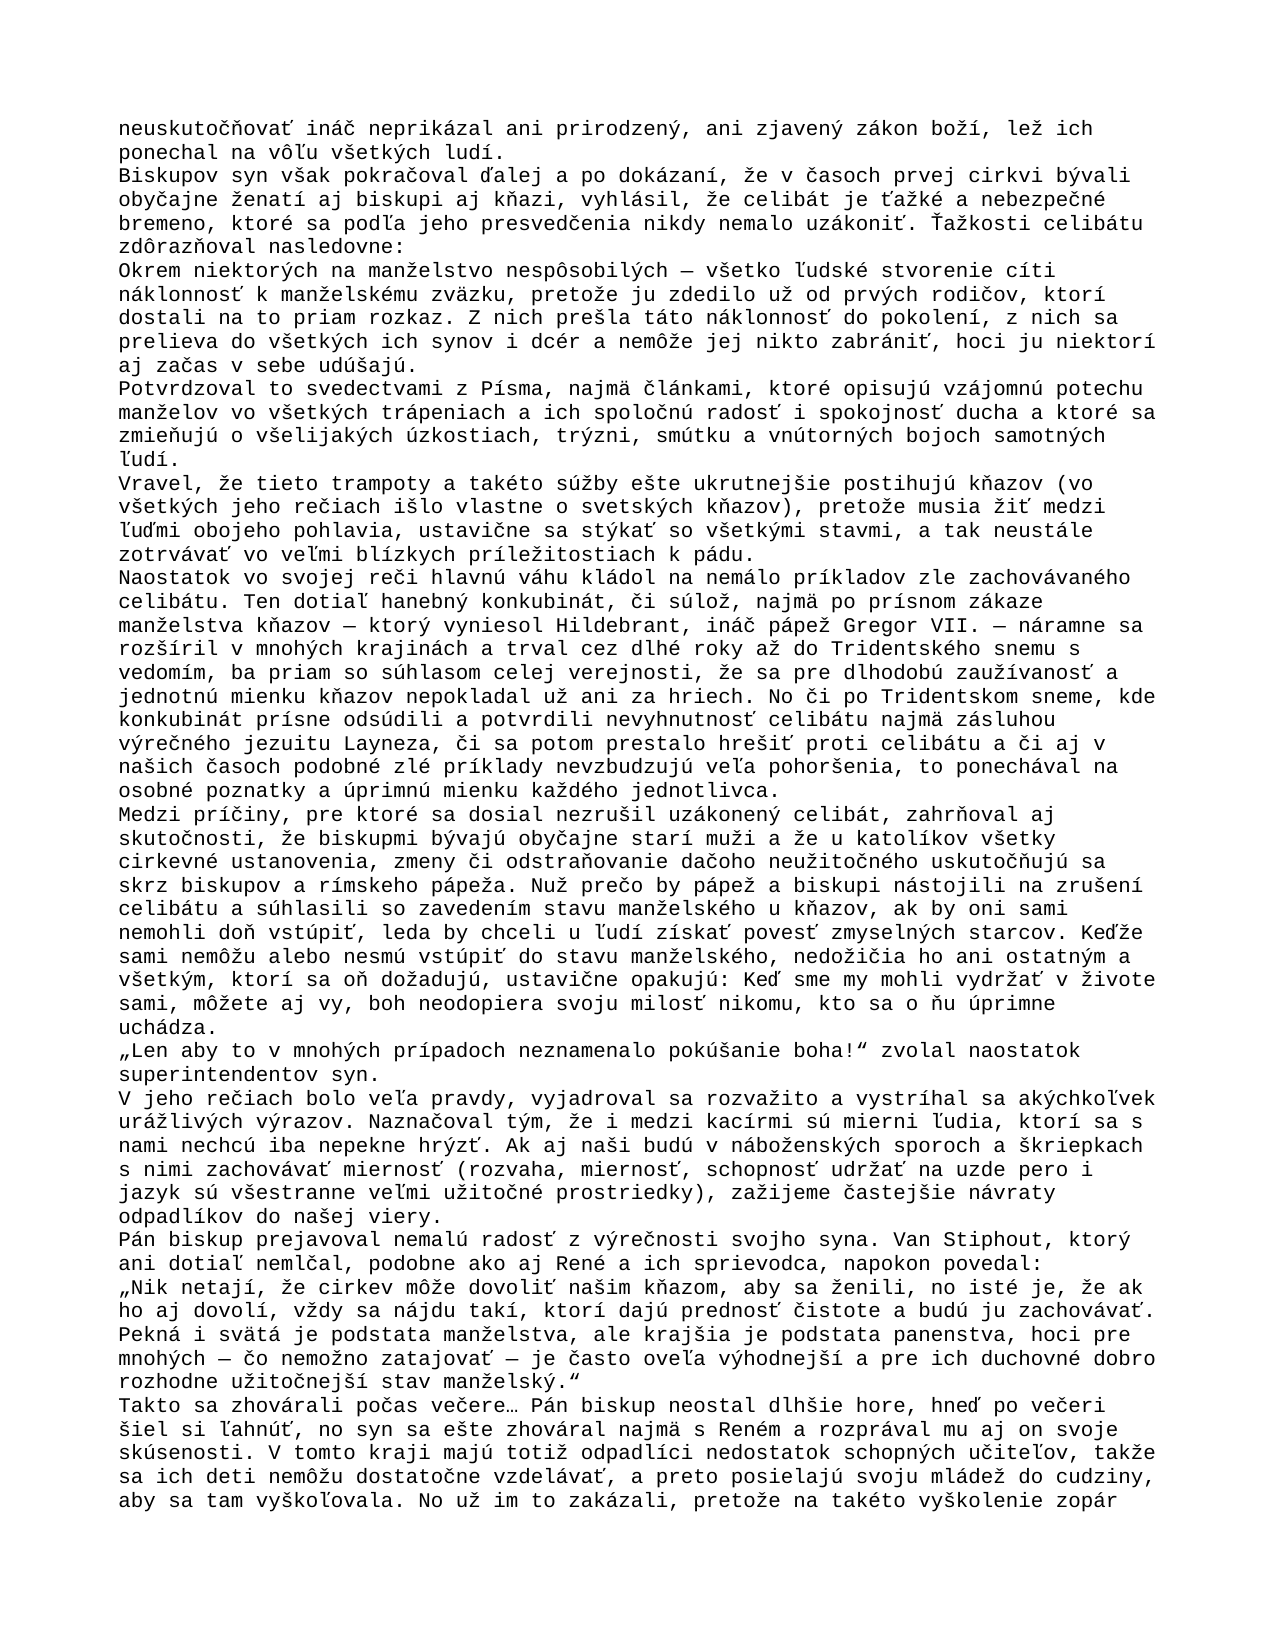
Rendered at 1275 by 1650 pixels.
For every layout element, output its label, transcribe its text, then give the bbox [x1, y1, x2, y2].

text „Nik netají, že cirkev môže dovoliť našim kňazom, aby sa ženili, no isté je, že ak ho aj dovolí, vždy sa nájdu takí, ktorí dajú prednosť čistote a budú ju zachovávať. Pekná i svätá je podstata manželstva, ale krajšia je podstata panenstva, hoci pre mnohých — čo nemožno zatajovať — je často oveľa výhodnejší a pre ich duchovné dobro rozhodne užitočnejší stav manželský.“ [118, 1277, 1157, 1395]
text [118, 1395, 1157, 1513]
text Biskupov syn však pokračoval ďalej a po dokázaní, že v časoch prvej cirkvi bývali obyčajne ženatí aj biskupi aj kňazi, vyhlásil, že celibát je ťažké a nebezpečné bremeno, ktoré sa podľa jeho presvedčenia nikdy nemalo uzákoniť. Ťažkosti celibátu zdôrazňoval nasledovne: [118, 165, 1157, 260]
text Medzi príčiny, pre ktoré sa dosial nezrušil uzákonený celibát, zahrňoval aj skutočnosti, že biskupmi bývajú obyčajne starí muži a že u katolíkov všetky cirkevné ustanovenia, zmeny či odstraňovanie dačoho neužitočného uskutočňujú sa skrz biskupov a rímskeho pápeža. Nuž prečo by pápež a biskupi nástojili na zrušení celibátu a súhlasili so zavedením stavu manželského u kňazov, ak by oni sami nemohli doň vstúpiť, leda by chceli u ľudí získať povesť zmyselných starcov. Keďže sami nemôžu alebo nesmú vstúpiť do stavu manželského, nedožičia ho ani ostatným a všetkým, ktorí sa oň dožadujú, ustavične opakujú: Keď sme my mohli vydržať v živote sami, môžete aj vy, boh neodopiera svoju milosť nikomu, kto sa o ňu úprimne uchádza. [118, 804, 1157, 1040]
text V jeho rečiach bolo veľa pravdy, vyjadroval sa rozvažito a vystríhal sa akýchkoľvek urážlivých výrazov. Naznačoval tým, že i medzi kacírmi sú mierni ľudia, ktorí sa s nami nechcú iba nepekne hrýzť. Ak aj naši budú v náboženských sporoch a škriepkach s nimi zachovávať miernosť (rozvaha, miernosť, schopnosť udržať na uzde pero i jazyk sú všestranne veľmi užitočné prostriedky), zažijeme častejšie návraty odpadlíkov do našej viery. [118, 1088, 1157, 1229]
text Pán biskup prejavoval nemalú radosť z výrečnosti svojho syna. Van Stiphout, ktorý ani dotiaľ nemlčal, podobne ako aj René a ich sprievodca, napokon povedal: [118, 1229, 1157, 1277]
text Potvrdzoval to svedectvami z Písma, najmä článkami, ktoré opisujú vzájomnú potechu manželov vo všetkých trápeniach a ich spoločnú radosť i spokojnosť ducha a ktoré sa zmieňujú o všelijakých úzkostiach, trýzni, smútku a vnútorných bojoch samotných ľudí. [118, 378, 1157, 473]
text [118, 118, 1157, 165]
text Naostatok vo svojej reči hlavnú váhu kládol na nemálo príkladov zle zachovávaného celibátu. Ten dotiaľ hanebný konkubinát, či súlož, najmä po prísnom zákaze manželstva kňazov — ktorý vyniesol Hildebrant, ináč pápež Gregor VII. — náramne sa rozšíril v mnohých krajinách a trval cez dlhé roky až do Tridentského snemu s vedomím, ba priam so súhlasom celej verejnosti, že sa pre dlhodobú zaužívanosť a jednotnú mienku kňazov nepokladal už ani za hriech. No či po Tridentskom sneme, kde konkubinát prísne odsúdili a potvrdili nevyhnutnosť celibátu najmä zásluhou výrečného jezuitu Layneza, či sa potom prestalo hrešiť proti celibátu a či aj v našich časoch podobné zlé príklady nevzbudzujú veľa pohoršenia, to ponechával na osobné poznatky a úprimnú mienku každého jednotlivca. [118, 567, 1157, 804]
text Vravel, že tieto trampoty a takéto súžby ešte ukrutnejšie postihujú kňazov (vo všetkých jeho rečiach išlo vlastne o svetských kňazov), pretože musia žiť medzi ľuďmi obojeho pohlavia, ustavične sa stýkať so všetkými stavmi, a tak neustále zotrvávať vo veľmi blízkych príležitostiach k pádu. [118, 473, 1157, 567]
text „Len aby to v mnohých prípadoch neznamenalo pokúšanie boha!“ zvolal naostatok superintendentov syn. [118, 1040, 1157, 1088]
text Okrem niektorých na manželstvo nespôsobilých — všetko ľudské stvorenie cíti náklonnosť k manželskému zväzku, pretože ju zdedilo už od prvých rodičov, ktorí dostali na to priam rozkaz. Z nich prešla táto náklonnosť do pokolení, z nich sa prelieva do všetkých ich synov i dcér a nemôže jej nikto zabrániť, hoci ju niektorí aj začas v sebe udúšajú. [118, 260, 1157, 378]
